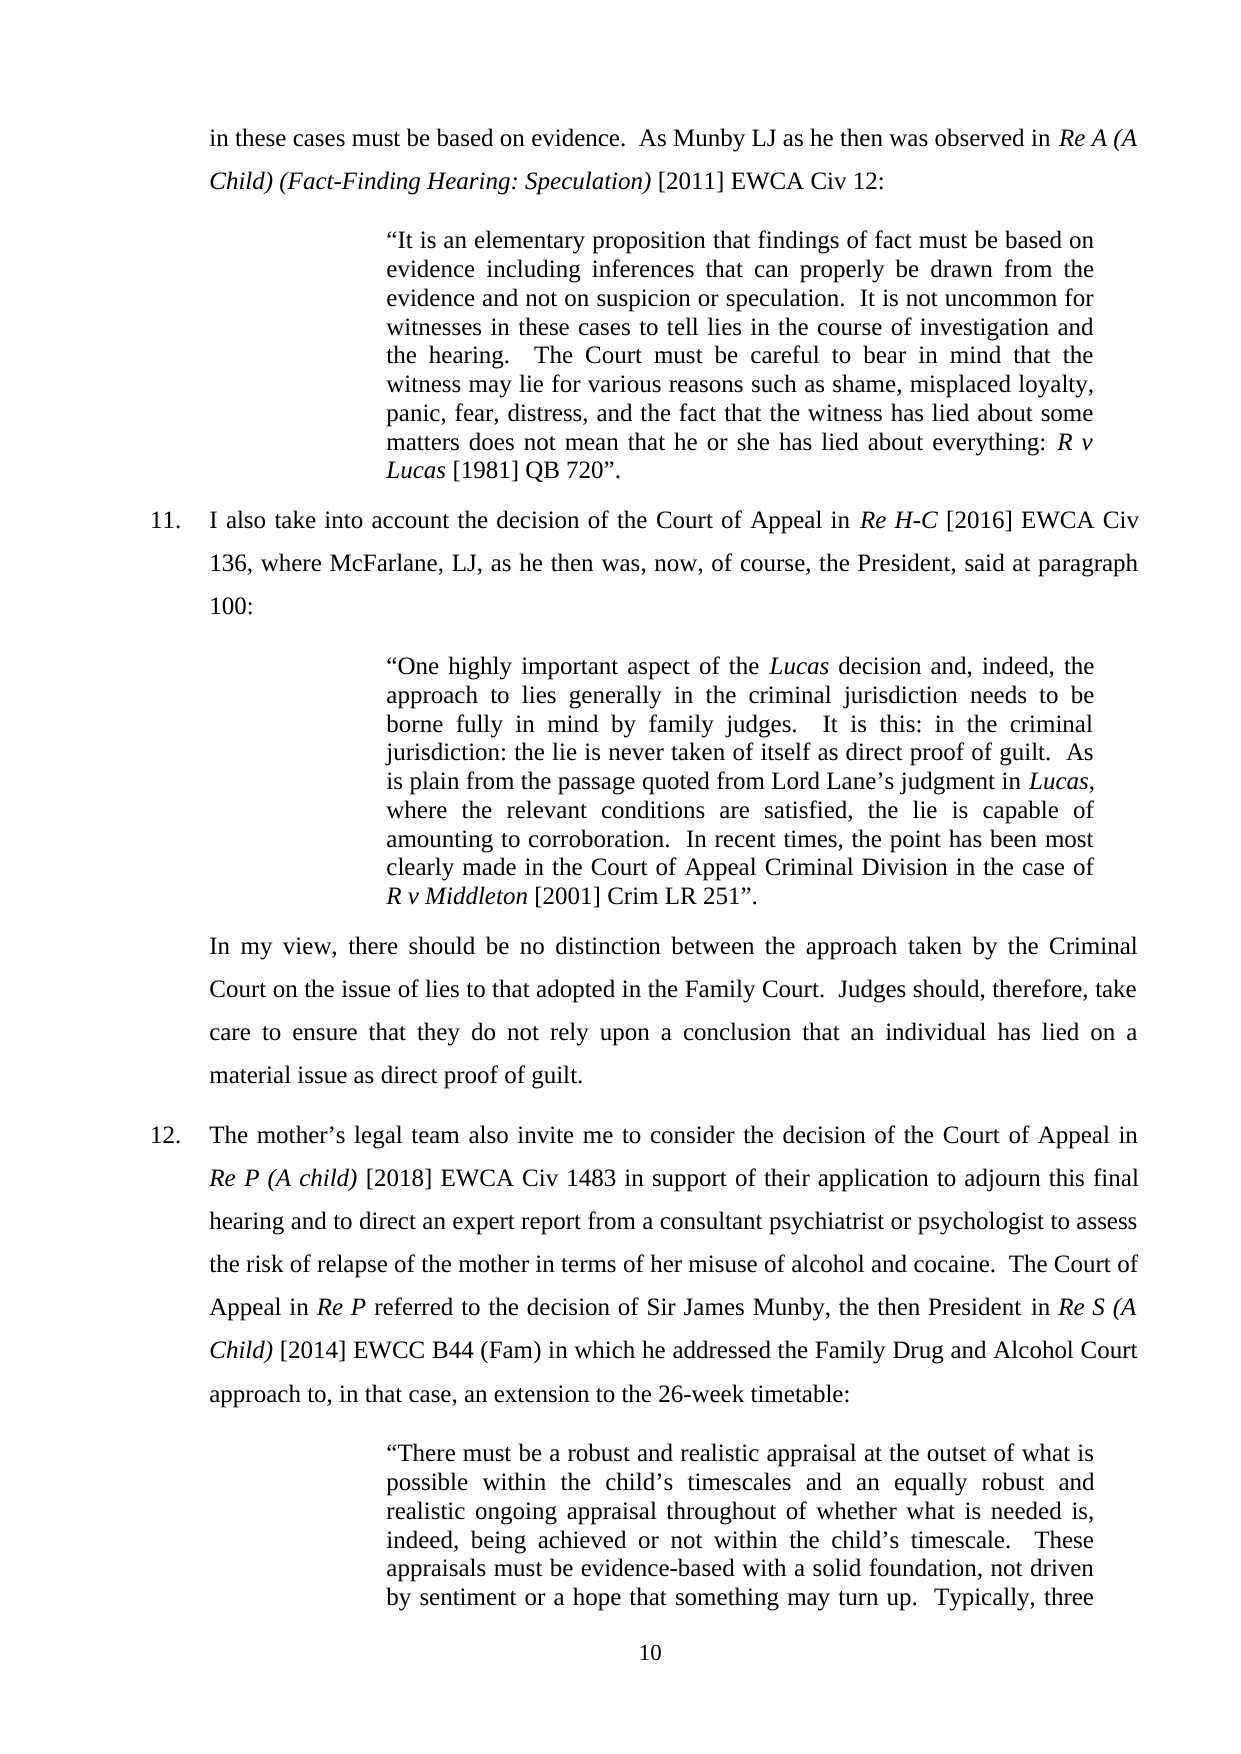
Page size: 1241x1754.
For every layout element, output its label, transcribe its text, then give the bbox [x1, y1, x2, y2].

list “One highly important aspect of the Lucas decision and, indeed, the approach to lies generally in the criminal jurisdiction needs to be borne fully in mind by family judges. It is this: in the criminal jurisdiction: the lie is never taken of itself as direct proof of guilt. As is plain from the passage quoted from Lord Lane’s judgment in Lucas, where the relevant conditions are satisfied, the lie is capable of amounting to corroboration. In recent times, the point has been most clearly made in the Court of Appeal Criminal Division in the case of R v Middleton [2001] Crim LR 251”. [386, 651, 1095, 910]
list The mother’s legal team also invite me to consider the decision of the Court of Appeal in Re P (A child) [2018] EWCA Civ 1483 in support of their application to adjourn this final hearing and to direct an expert report from a consultant psychiatrist or psychologist to assess the risk of relapse of the mother in terms of her misuse of alcohol and cocaine. The Court of Appeal in Re P referred to the decision of Sir James Munby, the then President in Re S (A Child) [2014] EWCC B44 (Fam) in which he addressed the Family Drug and Alcohol Court approach to, in that case, an extension to the 26-week timetable: [150, 1120, 1139, 1407]
list I also take into account the decision of the Court of Appeal in Re H-C [2016] EWCA Civ 136, where McFarlane, LJ, as he then was, now, of course, the President, said at paragraph 100: [150, 505, 1139, 620]
list “It is an elementary proposition that findings of fact must be based on evidence including inferences that can properly be drawn from the evidence and not on suspicion or speculation. It is not uncommon for witnesses in these cases to tell lies in the course of investigation and the hearing. The Court must be careful to bear in mind that the witness may lie for various reasons such as shame, misplaced loyalty, panic, fear, distress, and the fact that the witness has lied about some matters does not mean that he or she has lied about everything: R v Lucas [1981] QB 720”. [386, 226, 1095, 484]
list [150, 123, 1139, 194]
list In my view, there should be no distinction between the approach taken by the Criminal Court on the issue of lies to that adopted in the Family Court. Judges should, therefore, take care to ensure that they do not rely upon a conclusion that an individual has lied on a material issue as direct proof of guilt. [209, 931, 1139, 1089]
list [386, 1438, 1095, 1611]
